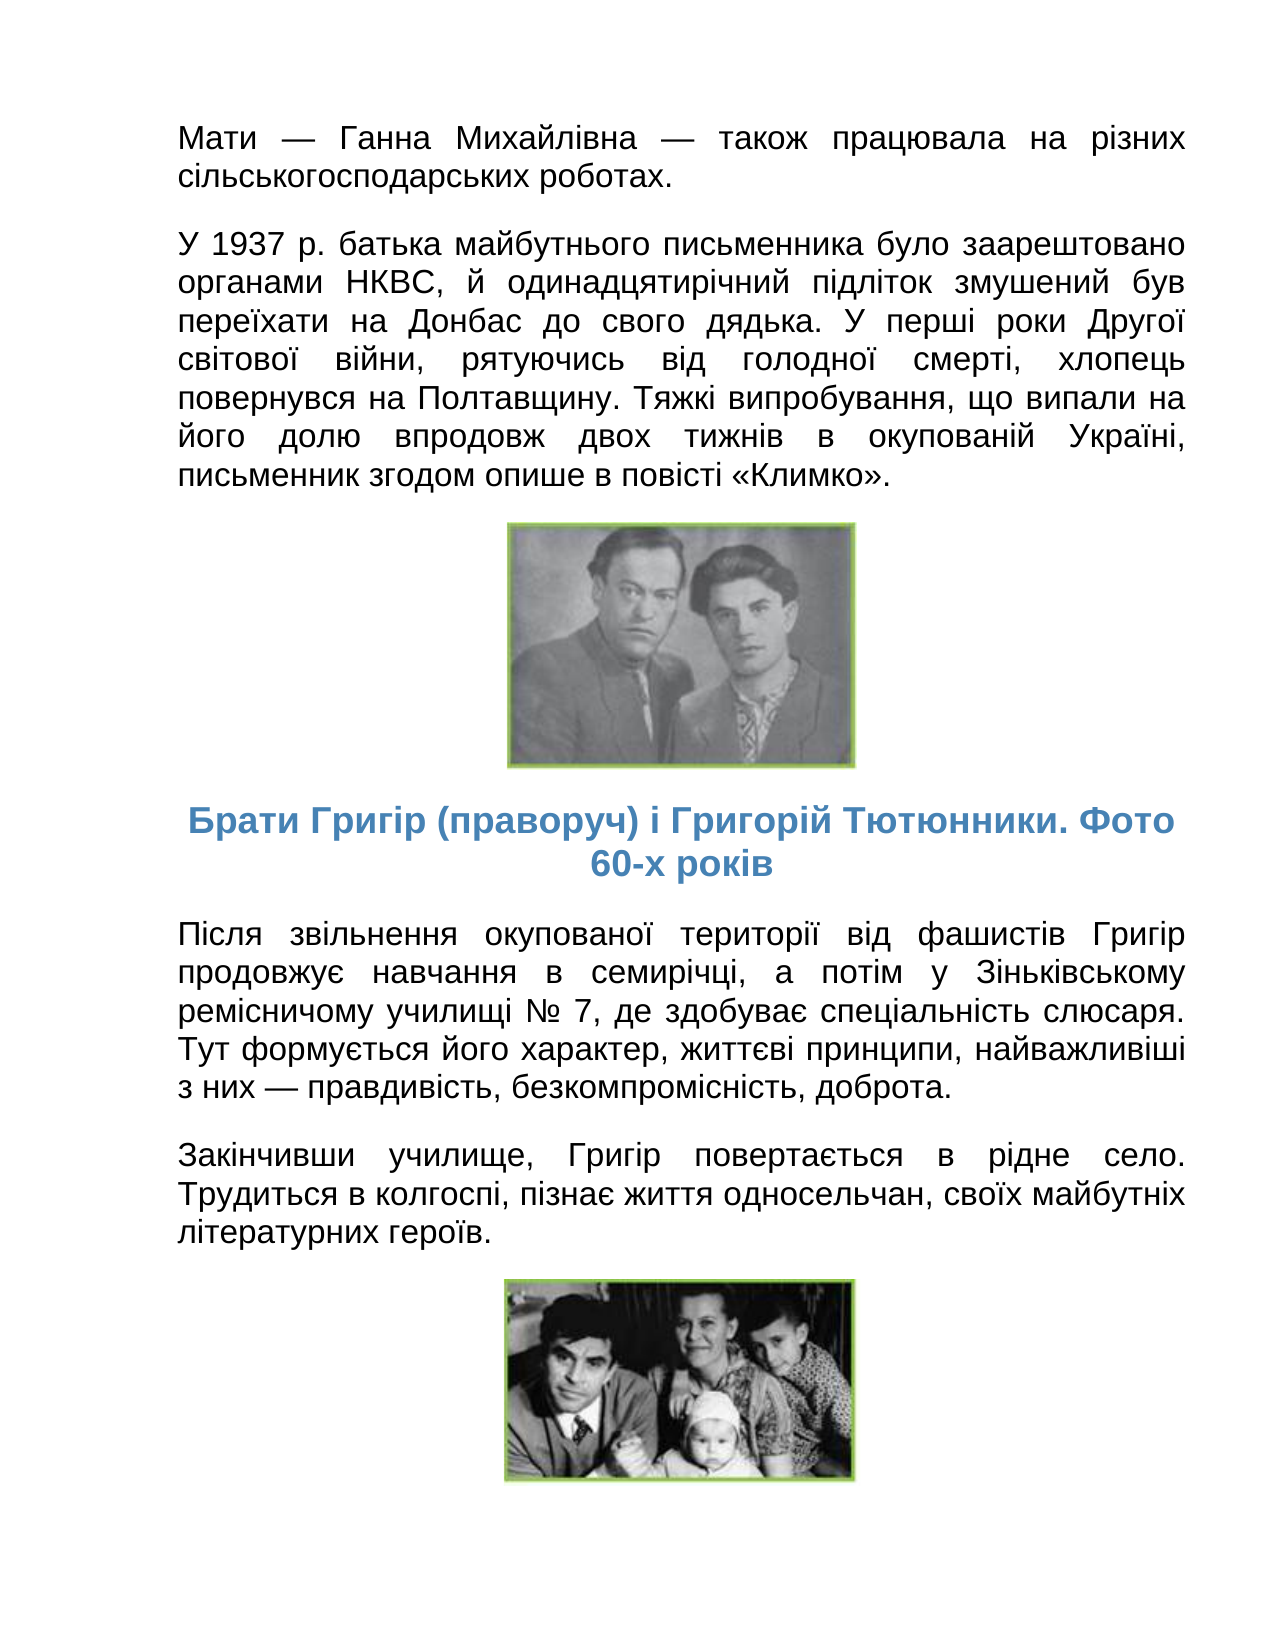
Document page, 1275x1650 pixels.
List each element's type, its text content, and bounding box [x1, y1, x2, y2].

text Брати Григір (праворуч) і Григорій Тютюнники. Фото 60-х років [177, 798, 1186, 885]
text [177, 118, 1186, 195]
picture [506, 522, 857, 770]
text У 1937 р. батька майбутнього письменника було заарештовано органами НКВС, й одинадцятирічний підліток змушений був переїхати на Донбас до свого дядька. У перші роки Другої світової війни, рятуючись від голодної смерті, хлопець повернувся на Полтавщину. Тяжкі випробування, що випали на його долю впродовж двох тижнів в окупованій Україні, письменник згодом опише в повісті «Климко». [177, 224, 1186, 493]
picture [503, 1279, 861, 1486]
text Закінчивши училище, Григір повертається в рідне село. Трудиться в колгоспі, пізнає життя односельчан, своїх майбутніх літературних героїв. [177, 1135, 1186, 1251]
text Після звільнення окупованої території від фашистів Григір продовжує навчання в семирічці, а потім у Зіньківському ремісничому училищі № 7, де здобуває спеціальність слюсаря. Тут формується його характер, життєві принципи, найважливіші з них — правдивість, безкомпромісність, доброта. [177, 914, 1186, 1106]
